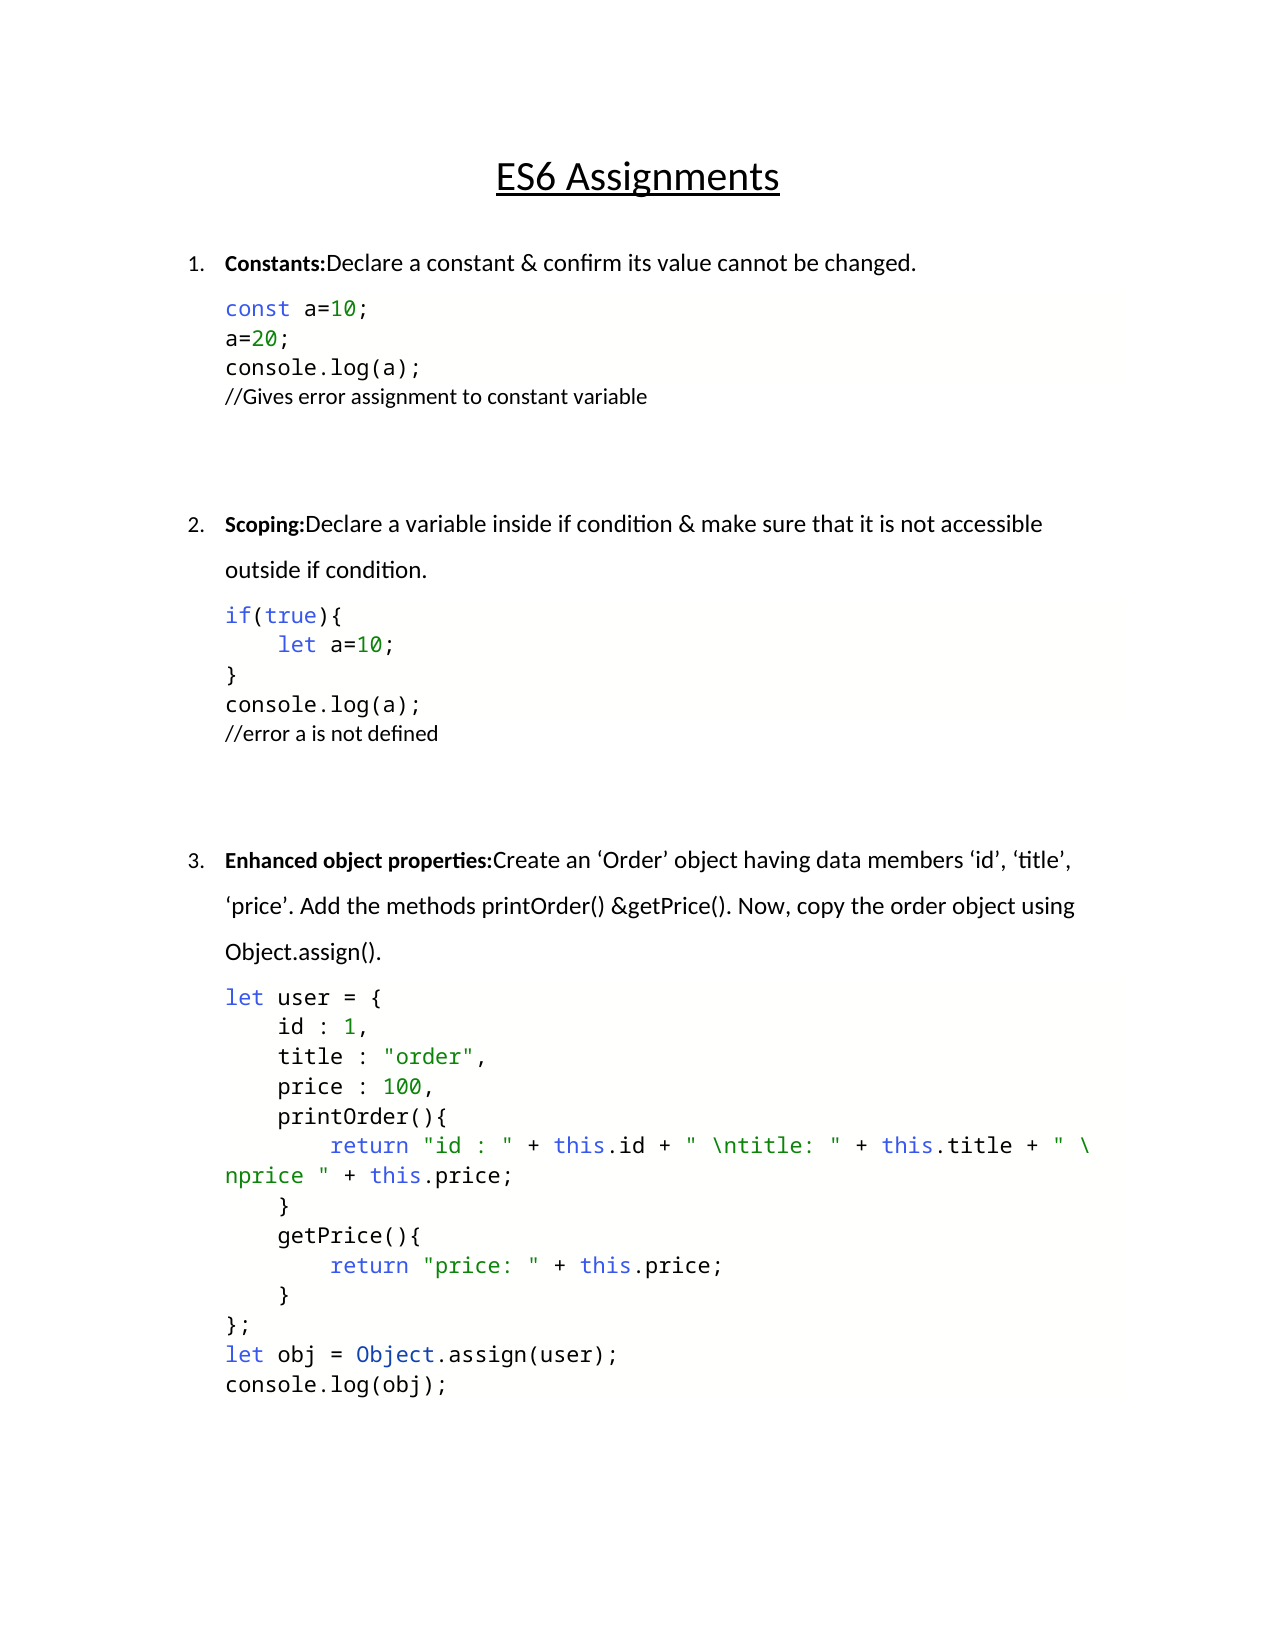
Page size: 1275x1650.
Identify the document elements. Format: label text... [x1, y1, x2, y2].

list let user = { [225, 982, 1125, 1011]
list title : "order", [225, 1041, 1125, 1071]
text ES6 Assignments [150, 150, 1125, 201]
list Enhanced object properties:Create an ‘Order’ object having data members ‘id’, ‘title’, ‘price’. Add the methods printOrder() &getPrice(). Now, copy the order object using Object.assign(). [187, 844, 1125, 966]
list let obj = Object.assign(user); [225, 1339, 1125, 1369]
list } [225, 659, 1125, 689]
list id : 1, [225, 1011, 1125, 1041]
list } [225, 1279, 1125, 1309]
list } [225, 1190, 1125, 1220]
list price : 100, [225, 1071, 1125, 1101]
text //error a is not defined [225, 719, 1125, 747]
list return "price: " + this.price; [225, 1250, 1125, 1279]
list return "id : " + this.id + " \ntitle: " + this.title + " \nprice " + this.price; [225, 1131, 1125, 1190]
list printOrder(){ [225, 1101, 1125, 1131]
list if(true){ [225, 599, 1125, 629]
list }; [225, 1309, 1125, 1339]
list const a=10; [225, 293, 1125, 323]
list Constants:Declare a constant & confirm its value cannot be changed. [187, 247, 1125, 278]
list console.log(a); [225, 352, 1125, 382]
list a=20; [225, 323, 1125, 352]
list getPrice(){ [225, 1220, 1125, 1250]
list console.log(obj); [225, 1369, 1125, 1399]
list let a=10; [225, 629, 1125, 659]
list console.log(a); [225, 689, 1125, 719]
list Scoping:Declare a variable inside if condition & make sure that it is not accessible outside if condition. [187, 508, 1125, 584]
list //Gives error assignment to constant variable [225, 382, 1125, 410]
